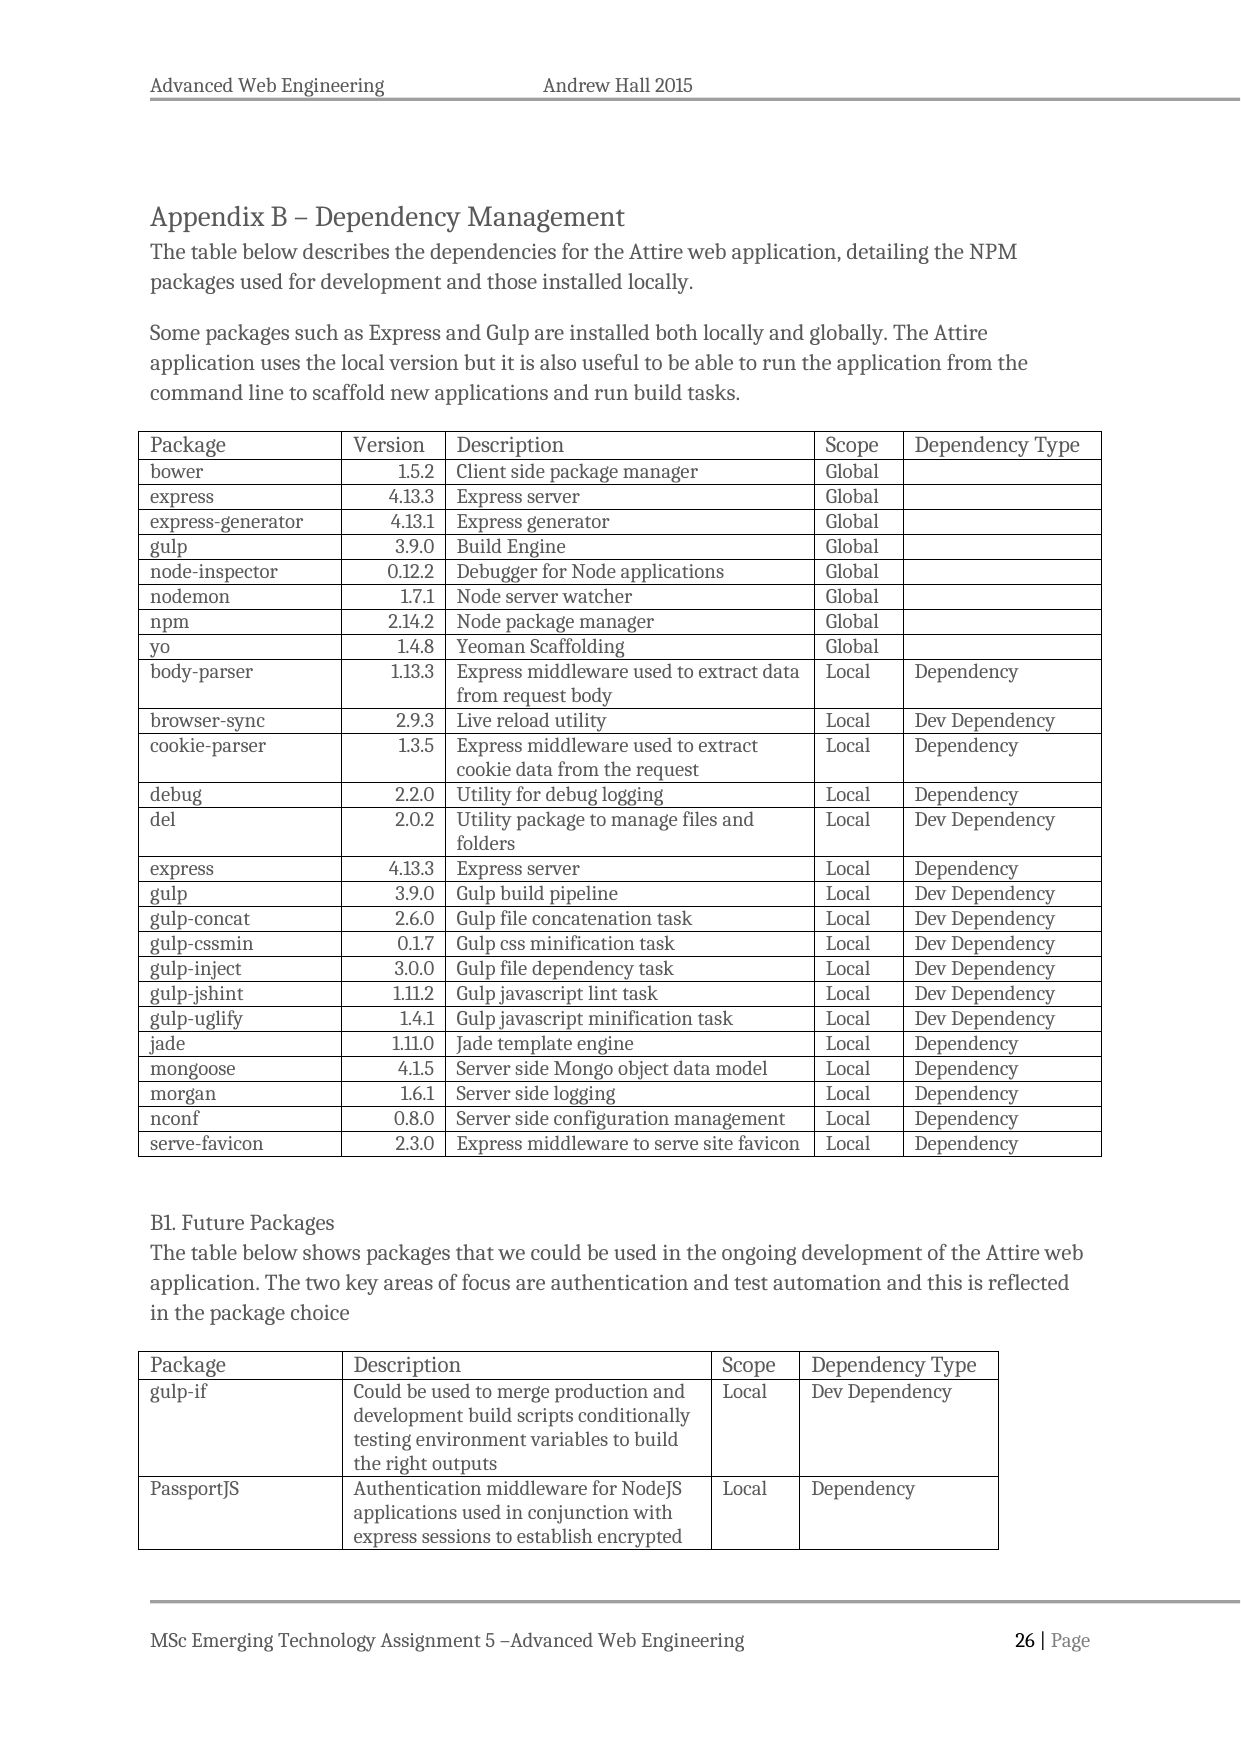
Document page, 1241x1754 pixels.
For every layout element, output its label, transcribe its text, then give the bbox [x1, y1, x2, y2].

table_header Dependency Type [904, 432, 1101, 459]
table_cell 2.9.3 [342, 709, 445, 733]
table_cell Node package manager [446, 610, 814, 634]
table_cell Global [815, 585, 903, 609]
table_cell Gulp build pipeline [446, 882, 814, 906]
table_cell 3.0.0 [342, 957, 445, 981]
table_cell gulp-uglify [139, 1007, 341, 1031]
table_cell Dependency [904, 783, 1101, 807]
table_cell Utility for debug logging [446, 783, 814, 807]
table_cell Global [815, 610, 903, 634]
table_cell npm [139, 610, 341, 634]
table_cell 3.9.0 [342, 535, 445, 559]
table_cell mongoose [139, 1057, 341, 1081]
table_cell Local [712, 1380, 799, 1476]
table_cell Global [815, 635, 903, 659]
table_cell Local [815, 907, 903, 931]
table_cell [904, 560, 1101, 584]
table_cell express [139, 485, 341, 509]
table_cell Express middleware used to extract cookie data from the request [446, 734, 814, 782]
table_cell 1.7.1 [342, 585, 445, 609]
table_cell Local [815, 957, 903, 981]
table_cell Local [815, 808, 903, 856]
table_cell 0.12.2 [342, 560, 445, 584]
table_cell gulp-cssmin [139, 932, 341, 956]
table_header Description [446, 432, 814, 459]
table_cell del [139, 808, 341, 856]
table_cell Node server watcher [446, 585, 814, 609]
table_cell morgan [139, 1082, 341, 1106]
table_cell Dev Dependency [904, 932, 1101, 956]
table_cell 1.3.5 [342, 734, 445, 782]
table_header Package [139, 1352, 342, 1379]
table_cell Dependency [904, 1032, 1101, 1056]
table_cell Local [815, 1107, 903, 1131]
table_cell Server side Mongo object data model [446, 1057, 814, 1081]
table_cell 0.8.0 [342, 1107, 445, 1131]
table_cell 2.14.2 [342, 610, 445, 634]
table_cell Gulp css minification task [446, 932, 814, 956]
table_cell express-generator [139, 510, 341, 534]
table_cell Express middleware to serve site favicon [446, 1132, 814, 1156]
table_cell Jade template engine [446, 1032, 814, 1056]
table_cell 1.6.1 [342, 1082, 445, 1106]
table_cell Client side package manager [446, 460, 814, 484]
table_cell jade [139, 1032, 341, 1056]
table_cell Local [815, 1082, 903, 1106]
table_header Package [139, 432, 341, 459]
table_cell Local [815, 932, 903, 956]
table_cell Dev Dependency [800, 1380, 998, 1476]
table_cell 4.13.3 [342, 485, 445, 509]
table_cell Local [815, 660, 903, 708]
table_cell Dev Dependency [904, 1007, 1101, 1031]
table_cell Server side configuration management [446, 1107, 814, 1131]
table_cell Global [815, 460, 903, 484]
table_cell Could be used to merge production and development build scripts conditionally testing environment variables to build the right outputs [343, 1380, 711, 1476]
table_cell Global [815, 560, 903, 584]
table_cell Local [815, 982, 903, 1006]
table_cell 0.1.7 [342, 932, 445, 956]
table_cell Yeoman Scaffolding [446, 635, 814, 659]
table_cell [343, 1477, 711, 1548]
subtitle Appendix B – Dependency Management [150, 200, 1090, 233]
table_cell Dev Dependency [904, 808, 1101, 856]
table_cell 1.11.0 [342, 1032, 445, 1056]
table_cell nodemon [139, 585, 341, 609]
table_cell Debugger for Node applications [446, 560, 814, 584]
table_cell PassportJS [139, 1477, 342, 1548]
table_cell Local [815, 1032, 903, 1056]
table_cell Dependency [904, 857, 1101, 881]
table_cell Dev Dependency [904, 957, 1101, 981]
table_cell 1.13.3 [342, 660, 445, 708]
table_cell gulp [139, 882, 341, 906]
table_cell Dependency [904, 734, 1101, 782]
table_cell Dependency [904, 1132, 1101, 1156]
table_cell Gulp file dependency task [446, 957, 814, 981]
table_cell 1.4.8 [342, 635, 445, 659]
table_cell serve-favicon [139, 1132, 341, 1156]
table_cell Dev Dependency [904, 709, 1101, 733]
table_cell [904, 460, 1101, 484]
table_cell 1.4.1 [342, 1007, 445, 1031]
table_cell Local [815, 1132, 903, 1156]
table_cell Express middleware used to extract data from request body [446, 660, 814, 708]
table_cell yo [139, 635, 341, 659]
table_cell Local [815, 709, 903, 733]
table_cell Dependency [904, 1082, 1101, 1106]
table_cell Global [815, 535, 903, 559]
table_cell Dev Dependency [904, 907, 1101, 931]
table_header Description [343, 1352, 711, 1379]
table_cell Local [815, 882, 903, 906]
table_cell 2.3.0 [342, 1132, 445, 1156]
table_cell 4.13.1 [342, 510, 445, 534]
table_cell gulp-concat [139, 907, 341, 931]
table_cell 1.11.2 [342, 982, 445, 1006]
table_cell debug [139, 783, 341, 807]
table_cell 2.6.0 [342, 907, 445, 931]
table_header Scope [815, 432, 903, 459]
table_cell node-inspector [139, 560, 341, 584]
table_cell Local [712, 1477, 799, 1548]
table_cell gulp-inject [139, 957, 341, 981]
table_cell Dev Dependency [904, 882, 1101, 906]
table_cell Live reload utility [446, 709, 814, 733]
table_cell Local [815, 857, 903, 881]
table_cell 1.5.2 [342, 460, 445, 484]
table_header Version [342, 432, 445, 459]
table_cell body-parser [139, 660, 341, 708]
table_cell gulp-if [139, 1380, 342, 1476]
table_cell Gulp javascript lint task [446, 982, 814, 1006]
table_cell Dependency [904, 1107, 1101, 1131]
table_cell Gulp file concatenation task [446, 907, 814, 931]
table_cell Express server [446, 857, 814, 881]
text The table below describes the dependencies for the Attire web application, detailing the NPM packages used for development and those installed locally. [150, 238, 1090, 295]
subtitle B1. Future Packages [150, 1209, 1090, 1236]
table_cell browser-sync [139, 709, 341, 733]
table_cell Express generator [446, 510, 814, 534]
table_cell Dependency [800, 1477, 998, 1548]
table_cell nconf [139, 1107, 341, 1131]
table_cell [904, 510, 1101, 534]
table_cell Dependency [904, 660, 1101, 708]
table_cell Utility package to manage files and folders [446, 808, 814, 856]
table_cell Global [815, 485, 903, 509]
table_cell express [139, 857, 341, 881]
table_cell 2.2.0 [342, 783, 445, 807]
text The table below shows packages that we could be used in the ongoing development of the Attire web application. The two key areas of focus are authentication and test automation and this is reflected in the package choice [150, 1240, 1090, 1327]
table_cell Local [815, 783, 903, 807]
table_header Scope [712, 1352, 799, 1379]
table_cell Local [815, 1007, 903, 1031]
table_header Dependency Type [800, 1352, 998, 1379]
table_cell [904, 610, 1101, 634]
table_cell Dev Dependency [904, 982, 1101, 1006]
table_cell Dependency [904, 1057, 1101, 1081]
table_cell [904, 585, 1101, 609]
table_cell 3.9.0 [342, 882, 445, 906]
table_cell Local [815, 734, 903, 782]
table_cell Gulp javascript minification task [446, 1007, 814, 1031]
table_cell cookie-parser [139, 734, 341, 782]
table_cell bower [139, 460, 341, 484]
table_cell [904, 485, 1101, 509]
table_cell Local [815, 1057, 903, 1081]
table_cell 4.13.3 [342, 857, 445, 881]
table_cell [904, 635, 1101, 659]
table_cell 2.0.2 [342, 808, 445, 856]
table_cell Server side logging [446, 1082, 814, 1106]
table_cell 4.1.5 [342, 1057, 445, 1081]
table_cell Build Engine [446, 535, 814, 559]
table_cell [904, 535, 1101, 559]
text Some packages such as Express and Gulp are installed both locally and globally. The Attire application uses the local version but it is also useful to be able to run the application from the command line to scaffold new applications and run build tasks. [150, 320, 1090, 407]
table_cell gulp [139, 535, 341, 559]
table_cell gulp-jshint [139, 982, 341, 1006]
table_cell Express server [446, 485, 814, 509]
table_cell Global [815, 510, 903, 534]
